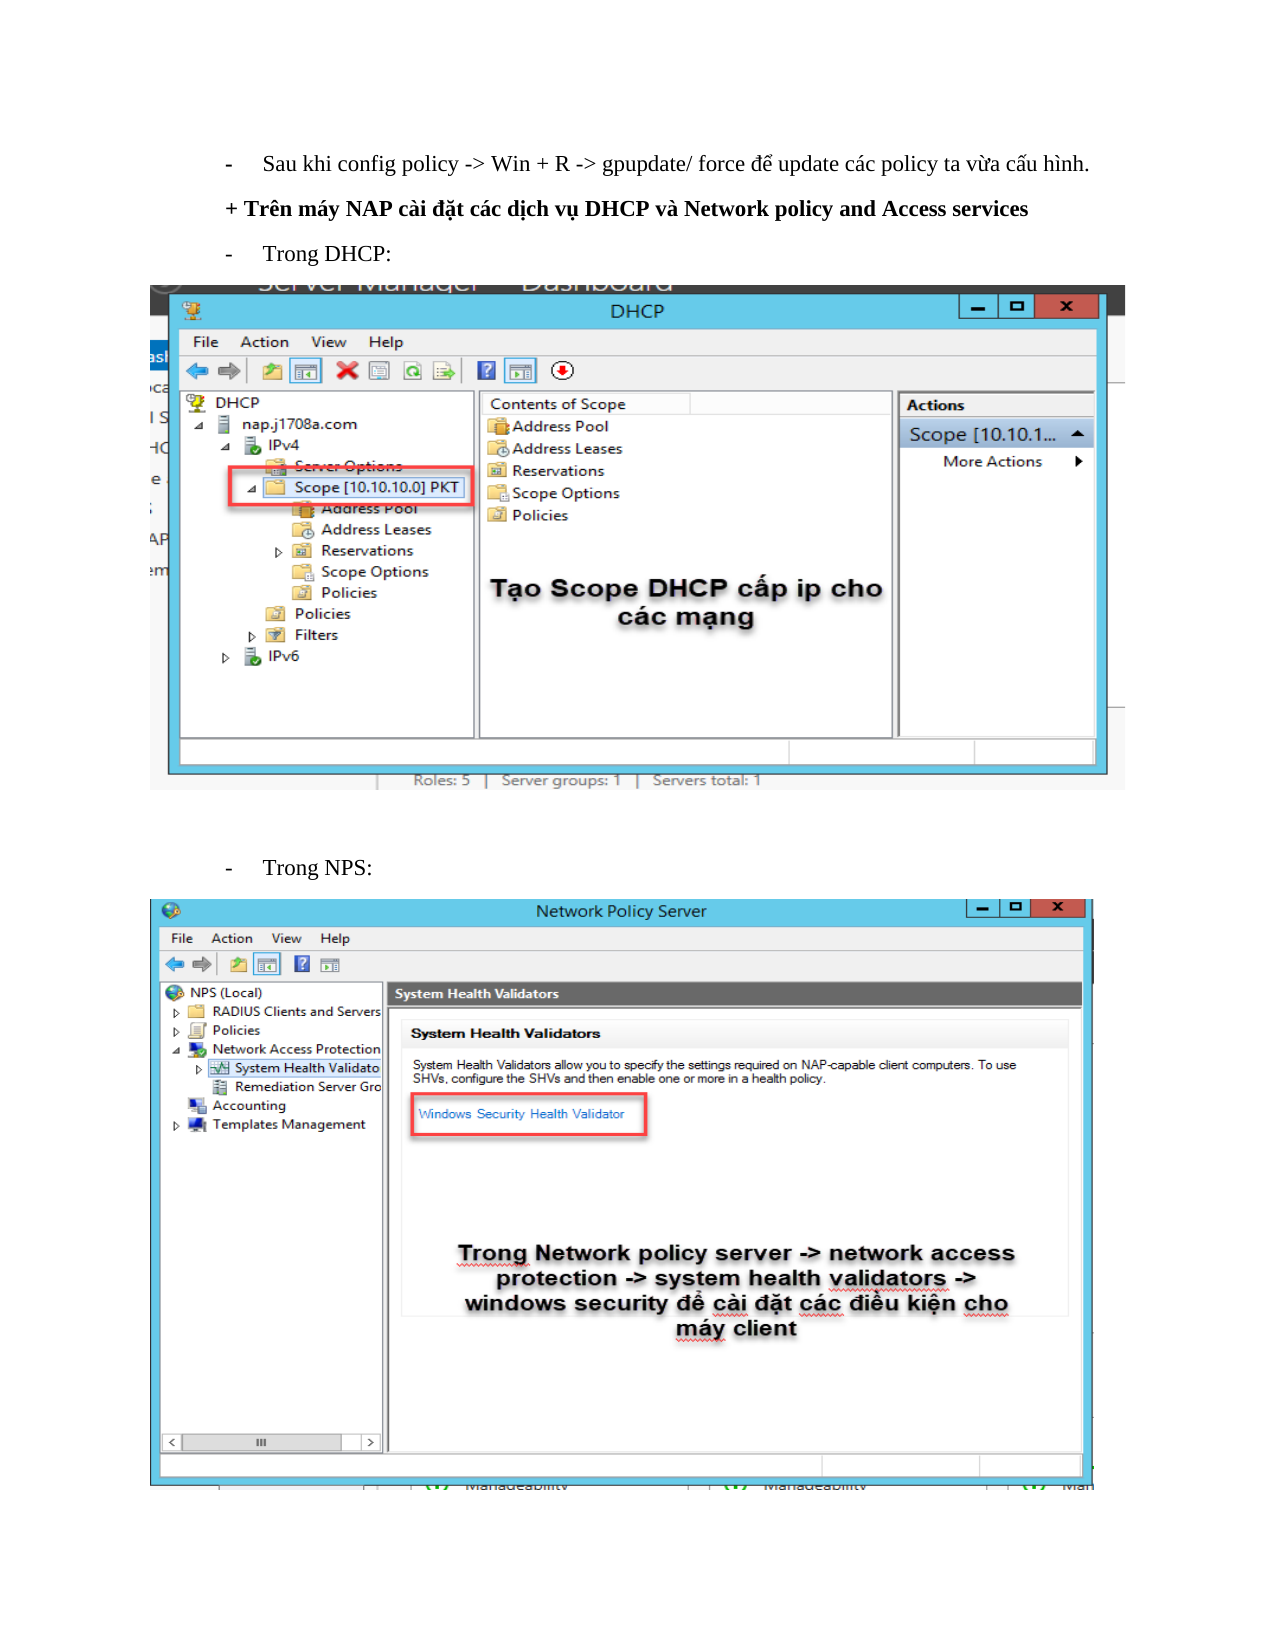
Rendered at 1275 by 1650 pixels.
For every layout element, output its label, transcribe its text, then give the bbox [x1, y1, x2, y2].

list Trong NPS: [225, 854, 1125, 880]
picture [150, 285, 1125, 790]
text + Trên máy NAP cài đặt các dịch vụ DHCP và Network policy and Access services [225, 195, 1125, 221]
picture [150, 899, 1094, 1490]
list Sau khi config policy -> Win + R -> gpupdate/ force để update các policy ta vừa cấu hình. [225, 150, 1125, 176]
list Trong DHCP: [225, 240, 1125, 267]
